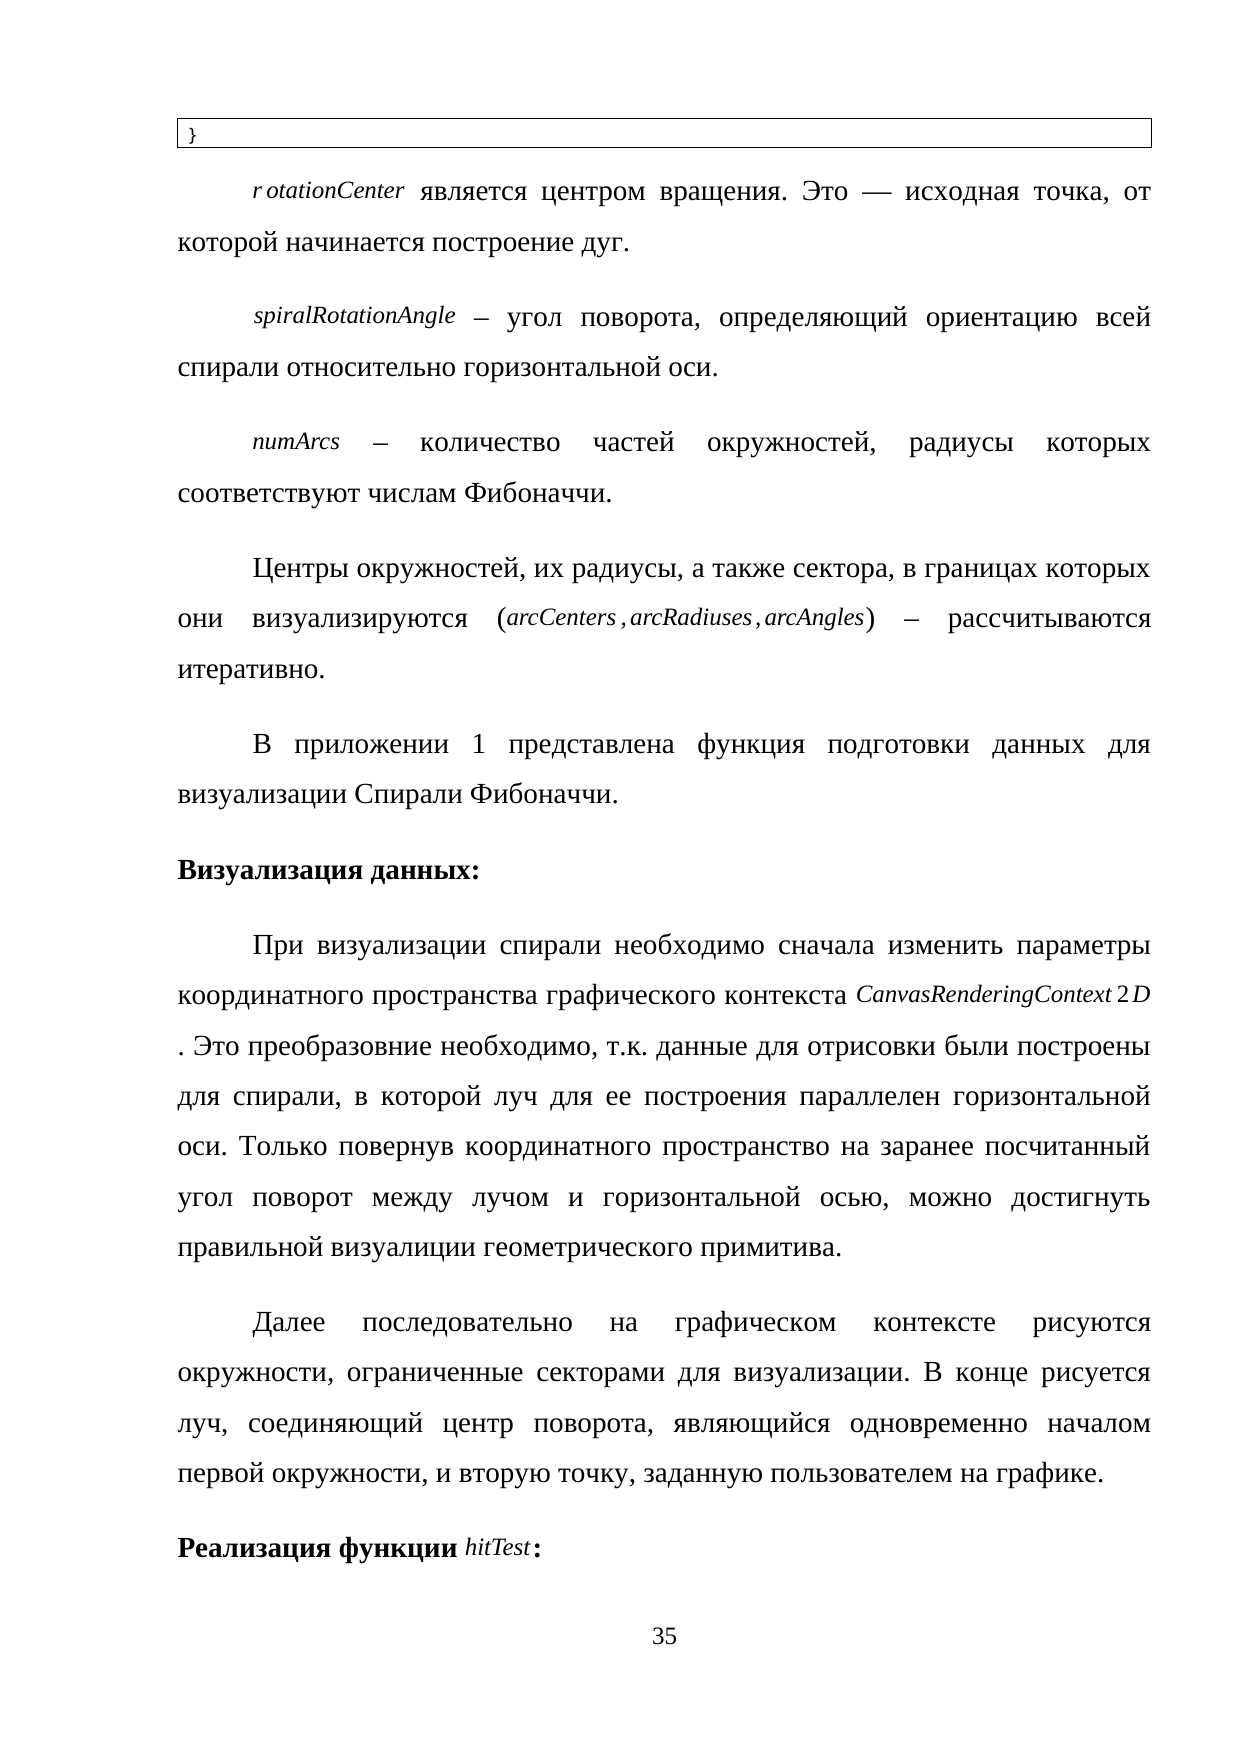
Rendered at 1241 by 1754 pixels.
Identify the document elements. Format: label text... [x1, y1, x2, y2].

text Центры окружностей, их радиусы, а также сектора, в границах которых они визуализируются () – рассчитываются итеративно. [177, 550, 1152, 684]
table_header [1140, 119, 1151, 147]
text – количество частей окружностей, радиусы которых соответствуют числам Фибоначчи. [177, 424, 1152, 508]
text Визуализация данных: [177, 852, 1152, 885]
text При визуализации спирали необходимо сначала изменить параметры координатного пространства графического контекста . Это преобразовние необходимо, т.к. данные для отрисовки были построены для спирали, в которой луч для ее построения параллелен горизонтальной оси. Только повернув координатного пространство на заранее посчитанный угол поворот между лучом и горизонтальной осью, можно достигнуть правильной визуалиции геометрического примитива. [177, 927, 1152, 1262]
text Реализация функции : [177, 1531, 1152, 1564]
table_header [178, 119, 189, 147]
text В приложении 1 представлена функция подготовки данных для визуализации Спирали Фибоначчи. [177, 726, 1152, 810]
text – угол поворота, определяющий ориентацию всей спирали относительно горизонтальной оси. [177, 299, 1152, 383]
text является центром вращения. Это — исходная точка, от которой начинается построение дуг. [177, 173, 1152, 257]
